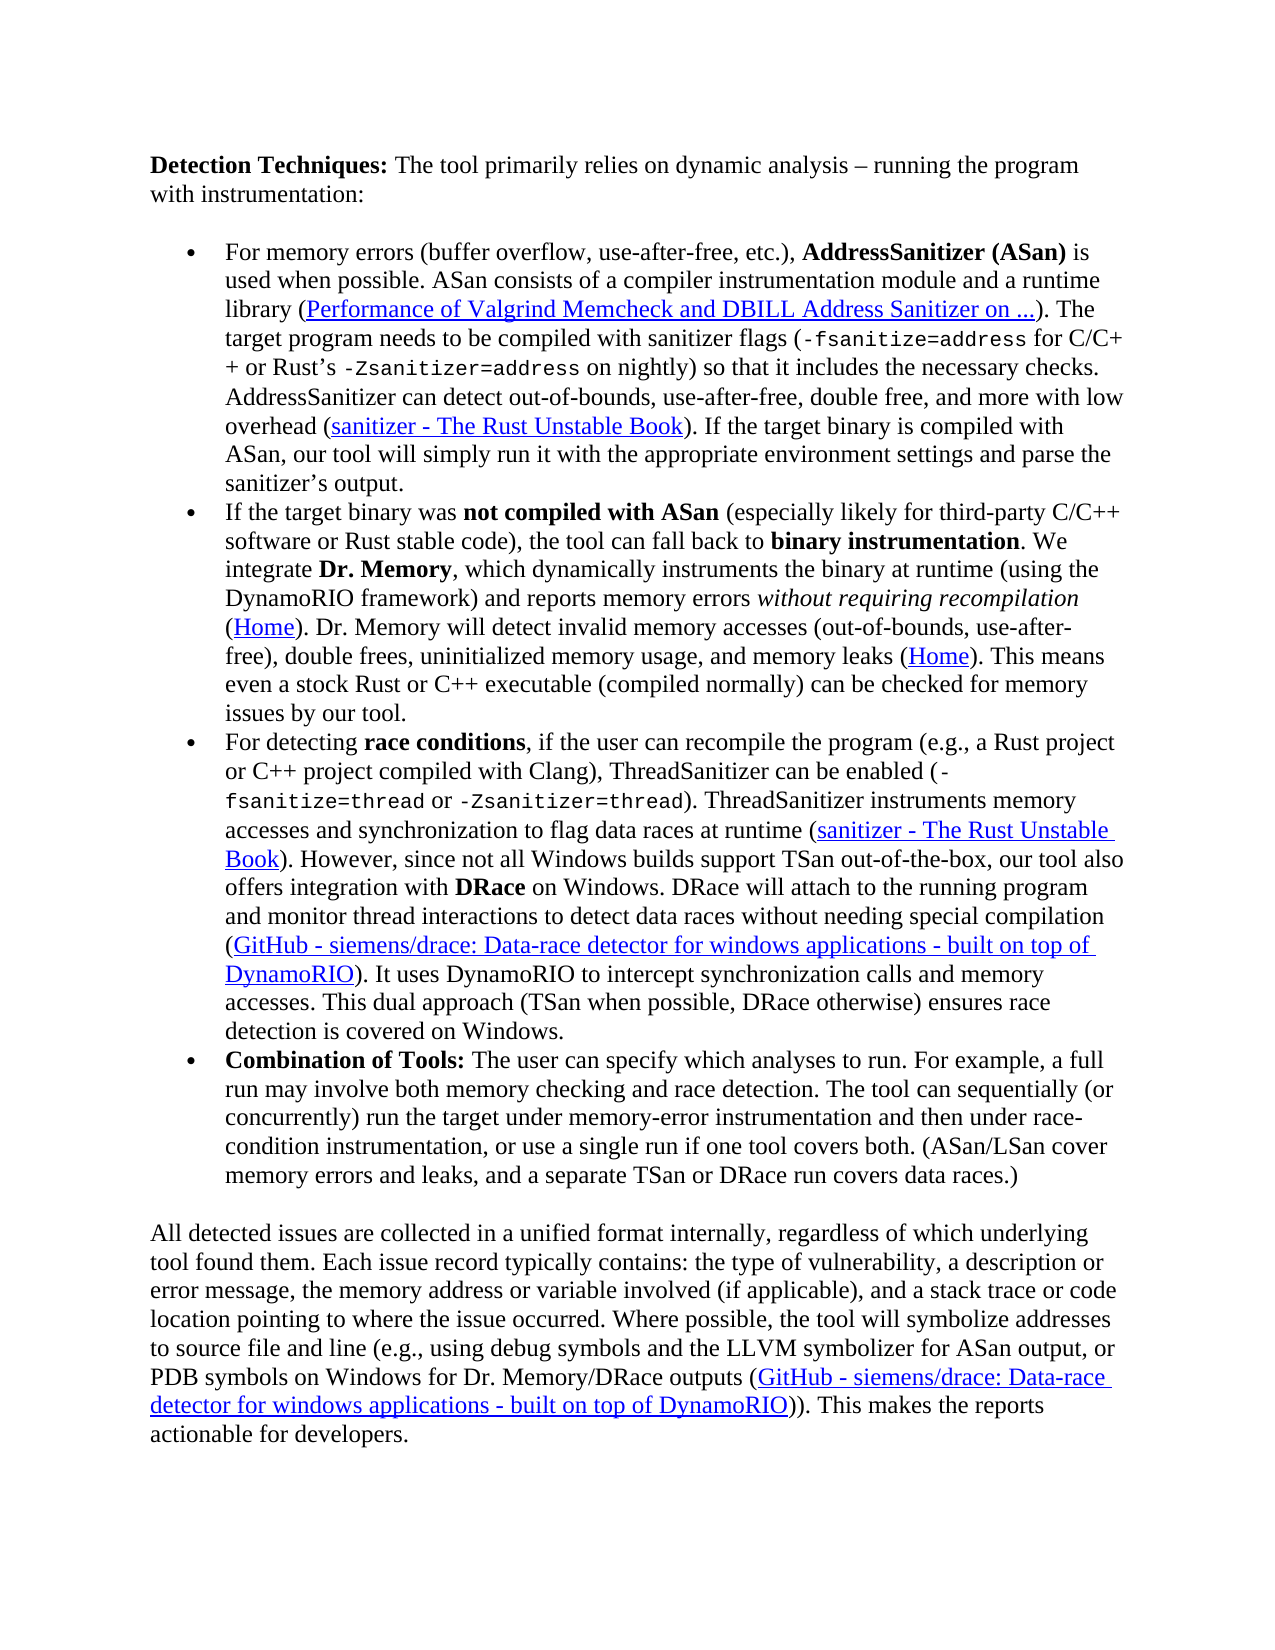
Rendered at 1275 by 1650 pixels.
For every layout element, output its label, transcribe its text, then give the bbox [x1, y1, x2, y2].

list If the target binary was not compiled with ASan (especially likely for third-party C/C++ software or Rust stable code), the tool can fall back to binary instrumentation. We integrate Dr. Memory, which dynamically instruments the binary at runtime (using the DynamoRIO framework) and reports memory errors without requiring recompilation (Home). Dr. Memory will detect invalid memory accesses (out-of-bounds, use-after-free), double frees, uninitialized memory usage, and memory leaks (Home). This means even a stock Rust or C++ executable (compiled normally) can be checked for memory issues by our tool. [187, 497, 1125, 727]
text All detected issues are collected in a unified format internally, regardless of which underlying tool found them. Each issue record typically contains: the type of vulnerability, a description or error message, the memory address or variable involved (if applicable), and a stack trace or code location pointing to where the issue occurred. Where possible, the tool will symbolize addresses to source file and line (e.g., using debug symbols and the LLVM symbolizer for ASan output, or PDB symbols on Windows for Dr. Memory/DRace outputs (GitHub - siemens/drace: Data-race detector for windows applications - built on top of DynamoRIO)). This makes the reports actionable for developers. [150, 1218, 1125, 1448]
list Combination of Tools: The user can specify which analyses to run. For example, a full run may involve both memory checking and race detection. The tool can sequentially (or concurrently) run the target under memory-error instrumentation and then under race-condition instrumentation, or use a single run if one tool covers both. (ASan/LSan cover memory errors and leaks, and a separate TSan or DRace run covers data races.) [187, 1045, 1125, 1189]
text Detection Techniques: The tool primarily relies on dynamic analysis – running the program with instrumentation: [150, 150, 1125, 207]
list For detecting race conditions, if the user can recompile the program (e.g., a Rust project or C++ project compiled with Clang), ThreadSanitizer can be enabled (-fsanitize=thread or -Zsanitizer=thread). ThreadSanitizer instruments memory accesses and synchronization to flag data races at runtime (sanitizer - The Rust Unstable Book). However, since not all Windows builds support TSan out-of-the-box, our tool also offers integration with DRace on Windows. DRace will attach to the running program and monitor thread interactions to detect data races without needing special compilation (GitHub - siemens/drace: Data-race detector for windows applications - built on top of DynamoRIO). It uses DynamoRIO to intercept synchronization calls and memory accesses. This dual approach (TSan when possible, DRace otherwise) ensures race detection is covered on Windows. [187, 727, 1125, 1045]
list For memory errors (buffer overflow, use-after-free, etc.), AddressSanitizer (ASan) is used when possible. ASan consists of a compiler instrumentation module and a runtime library (Performance of Valgrind Memcheck and DBILL Address Sanitizer on ...). The target program needs to be compiled with sanitizer flags (-fsanitize=address for C/C++ or Rust’s -Zsanitizer=address on nightly) so that it includes the necessary checks. AddressSanitizer can detect out-of-bounds, use-after-free, double free, and more with low overhead (sanitizer - The Rust Unstable Book). If the target binary is compiled with ASan, our tool will simply run it with the appropriate environment settings and parse the sanitizer’s output. [187, 237, 1125, 497]
